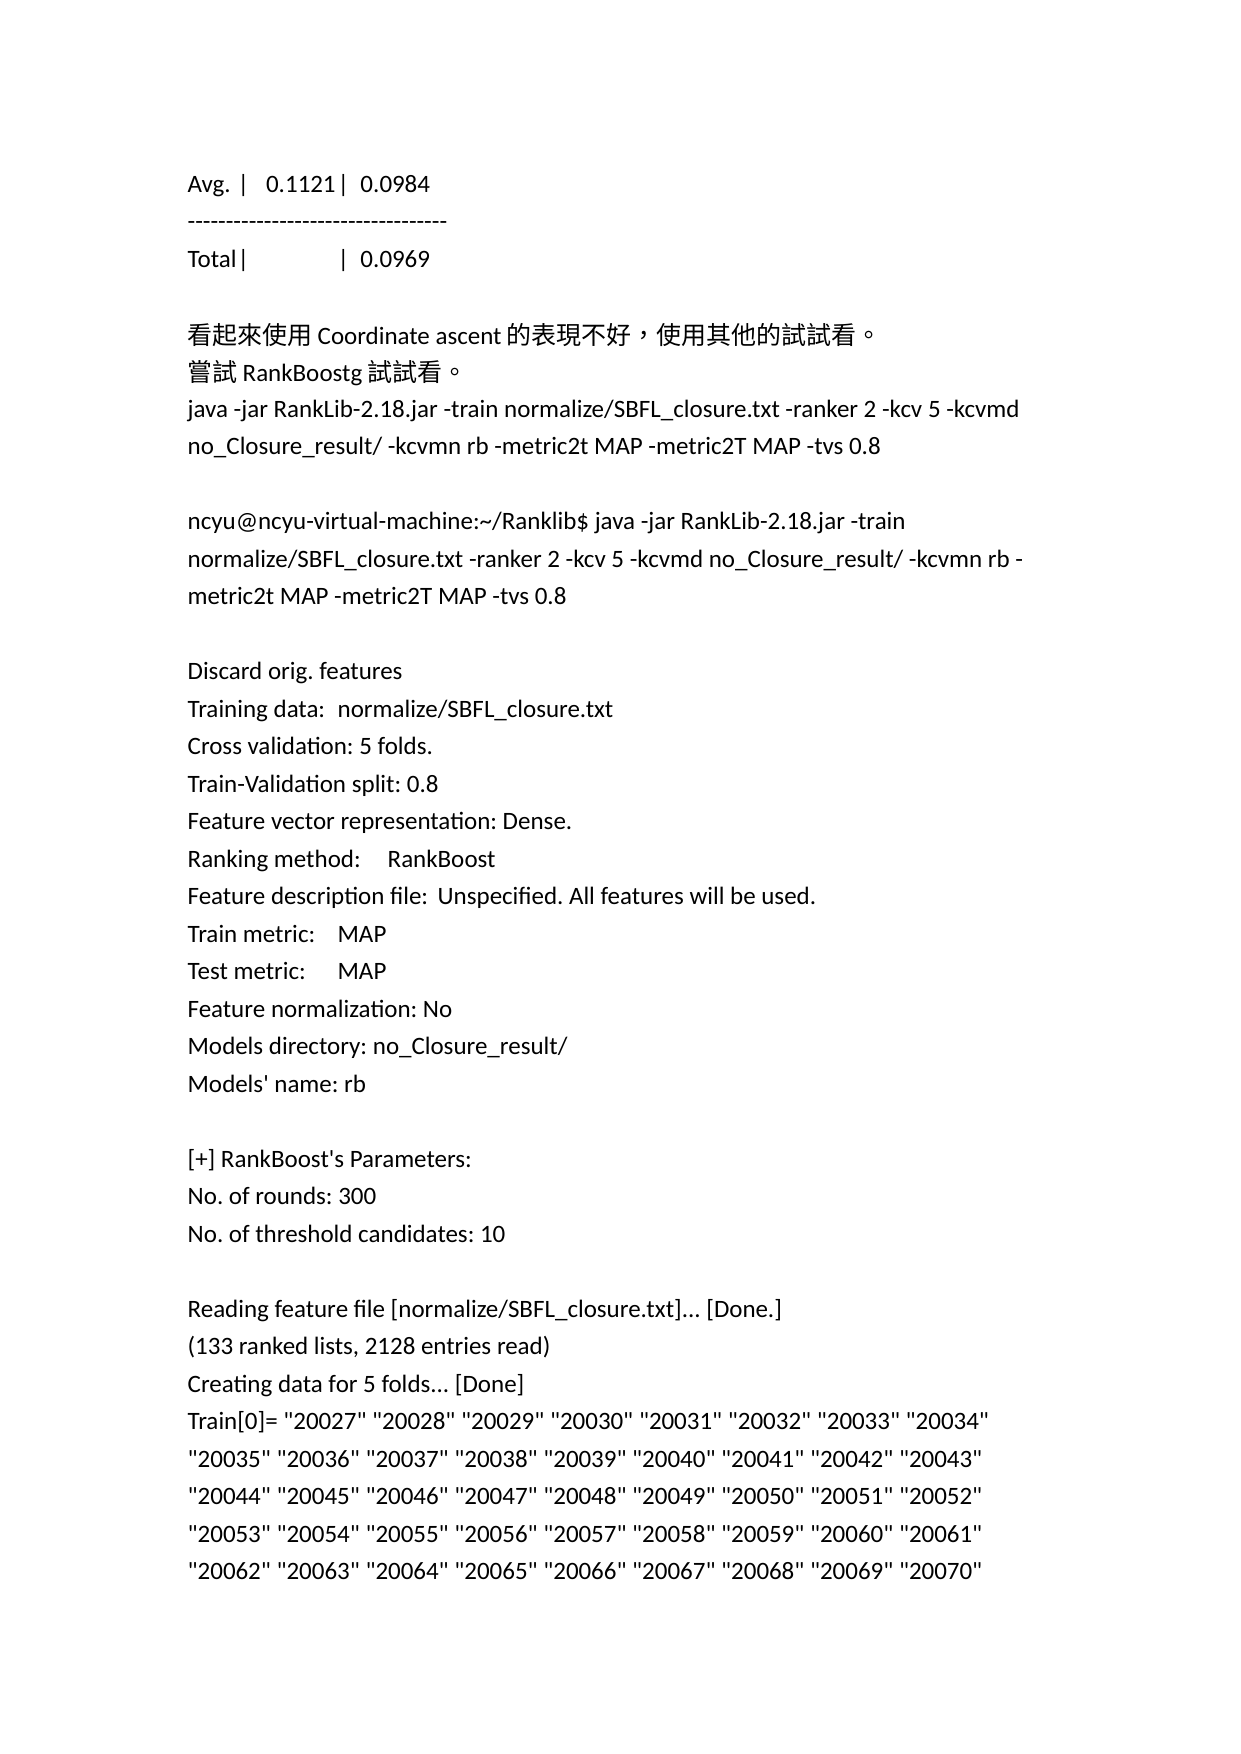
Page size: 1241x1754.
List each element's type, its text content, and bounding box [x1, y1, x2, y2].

text java -jar RankLib-2.18.jar -train normalize/SBFL_closure.txt -ranker 2 -kcv 5 -kcvmd no_Closure_result/ -kcvmn rb -metric2t MAP -metric2T MAP -tvs 0.8 [187, 389, 1053, 464]
text Feature description file: Unspecified. All features will be used. [187, 877, 1053, 914]
text No. of threshold candidates: 10 [187, 1214, 1053, 1252]
text 嘗試RankBoostg試試看。 [187, 352, 1053, 389]
text Discard orig. features [187, 652, 1053, 689]
text Models directory: no_Closure_result/ [187, 1027, 1053, 1064]
text Models' name: rb [187, 1064, 1053, 1102]
text Total | | 0.0969 [187, 239, 1053, 277]
text (133 ranked lists, 2128 entries read) [187, 1327, 1053, 1364]
text Cross validation: 5 folds. [187, 727, 1053, 764]
text Train-Validation split: 0.8 [187, 764, 1053, 802]
text Feature vector representation: Dense. [187, 802, 1053, 839]
text Test metric: MAP [187, 952, 1053, 989]
text 看起來使用Coordinate ascent的表現不好，使用其他的試試看。 [187, 314, 1053, 352]
text Reading feature file [normalize/SBFL_closure.txt]... [Done.] [187, 1289, 1053, 1327]
text ---------------------------------- [187, 202, 1053, 239]
text [+] RankBoost's Parameters: [187, 1139, 1053, 1177]
text Avg. | 0.1121 | 0.0984 [187, 164, 1053, 202]
text Feature normalization: No [187, 989, 1053, 1027]
text Creating data for 5 folds... [Done] [187, 1364, 1053, 1402]
text Ranking method: RankBoost [187, 839, 1053, 877]
text Train metric: MAP [187, 914, 1053, 952]
text No. of rounds: 300 [187, 1177, 1053, 1214]
text ncyu@ncyu-virtual-machine:~/Ranklib$ java -jar RankLib-2.18.jar -train normalize/SBFL_closure.txt -ranker 2 -kcv 5 -kcvmd no_Closure_result/ -kcvmn rb -metric2t MAP -metric2T MAP -tvs 0.8 [187, 502, 1053, 614]
text Training data: normalize/SBFL_closure.txt [187, 689, 1053, 727]
